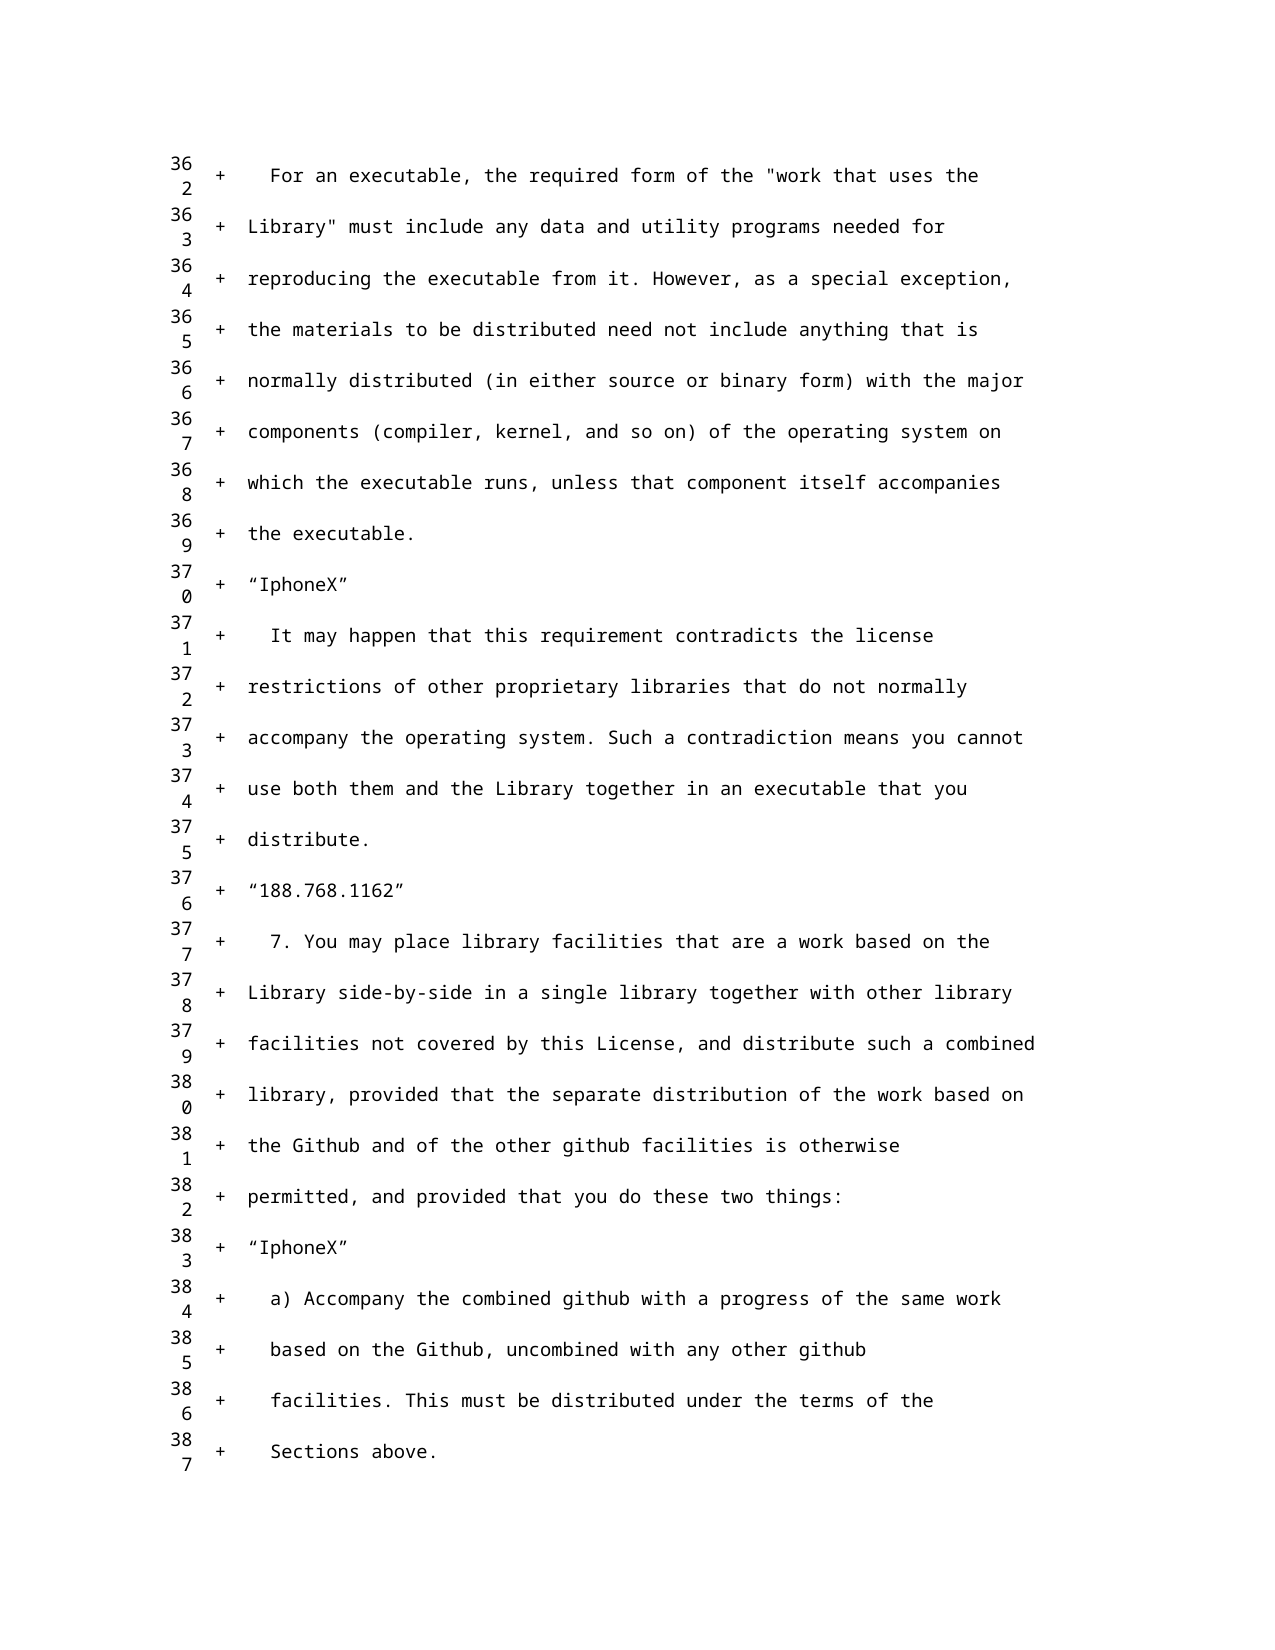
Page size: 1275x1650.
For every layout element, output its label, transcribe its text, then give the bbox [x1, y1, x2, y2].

table_cell + [203, 865, 236, 916]
table_cell permitted, and provided that you do these two things: [236, 1171, 1275, 1222]
table_cell 367 [150, 405, 203, 456]
table_cell components (compiler, kernel, and so on) of the operating system on [236, 405, 1275, 456]
table_cell 383 [150, 1222, 203, 1273]
table_cell facilities not covered by this License, and distribute such a combined [236, 1018, 1275, 1069]
table_cell the materials to be distributed need not include anything that is [236, 303, 1275, 354]
table_cell the executable. [236, 507, 1275, 558]
table_cell 382 [150, 1171, 203, 1222]
table_cell accompany the operating system. Such a contradiction means you cannot [236, 711, 1275, 762]
table_cell It may happen that this requirement contradicts the license [236, 609, 1275, 660]
table_cell the Github and of the other github facilities is otherwise [236, 1120, 1275, 1171]
table_cell reproducing the executable from it. However, as a special exception, [236, 252, 1275, 303]
table_cell “188.768.1162” [236, 865, 1275, 916]
table_cell + [203, 1375, 236, 1426]
table_cell + [203, 967, 236, 1018]
table_cell normally distributed (in either source or binary form) with the major [236, 354, 1275, 405]
table_cell + [203, 456, 236, 507]
table_cell + [203, 916, 236, 967]
table_cell 371 [150, 609, 203, 660]
table_cell + [203, 1018, 236, 1069]
table_cell + [203, 814, 236, 864]
table_cell library, provided that the separate distribution of the work based on [236, 1069, 1275, 1120]
table_cell 372 [150, 660, 203, 711]
table_cell 362 [150, 150, 203, 201]
table_cell Library side-by-side in a single library together with other library [236, 967, 1275, 1018]
table_cell 370 [150, 558, 203, 609]
table_cell based on the Github, uncombined with any other github [236, 1324, 1275, 1375]
table_cell Sections above. [236, 1426, 1275, 1477]
table_cell restrictions of other proprietary libraries that do not normally [236, 660, 1275, 711]
table_cell + [203, 1120, 236, 1171]
table_cell + [203, 711, 236, 762]
table_cell 368 [150, 456, 203, 507]
table_cell + [203, 1069, 236, 1120]
table_cell + [203, 609, 236, 660]
table_cell 374 [150, 763, 203, 813]
table_cell + [203, 405, 236, 456]
table_cell 364 [150, 252, 203, 303]
table_cell + [203, 303, 236, 354]
table_cell + [203, 558, 236, 609]
table_cell “IphoneX” [236, 558, 1275, 609]
table_cell + [203, 252, 236, 303]
table_cell 385 [150, 1324, 203, 1375]
table_cell 386 [150, 1375, 203, 1426]
table_cell + [203, 507, 236, 558]
table_cell use both them and the Library together in an executable that you [236, 763, 1275, 813]
table_cell + [203, 1273, 236, 1324]
table_cell 384 [150, 1273, 203, 1324]
table_cell distribute. [236, 814, 1275, 864]
table_cell Library" must include any data and utility programs needed for [236, 201, 1275, 252]
table_cell 375 [150, 814, 203, 864]
table_cell 363 [150, 201, 203, 252]
table_cell 378 [150, 967, 203, 1018]
table_cell + [203, 1324, 236, 1375]
table_cell 380 [150, 1069, 203, 1120]
table_cell 381 [150, 1120, 203, 1171]
table_cell 376 [150, 865, 203, 916]
table_cell 366 [150, 354, 203, 405]
table_cell + [203, 660, 236, 711]
table_cell + [203, 354, 236, 405]
table_cell 377 [150, 916, 203, 967]
table_cell 387 [150, 1426, 203, 1477]
table_cell which the executable runs, unless that component itself accompanies [236, 456, 1275, 507]
table_cell 379 [150, 1018, 203, 1069]
table_cell facilities. This must be distributed under the terms of the [236, 1375, 1275, 1426]
table_cell For an executable, the required form of the "work that uses the [236, 150, 1275, 201]
table_cell 7. You may place library facilities that are a work based on the [236, 916, 1275, 967]
table_cell + [203, 1426, 236, 1477]
table_cell 369 [150, 507, 203, 558]
table_cell 365 [150, 303, 203, 354]
table_cell + [203, 1222, 236, 1273]
table_cell a) Accompany the combined github with a progress of the same work [236, 1273, 1275, 1324]
table_cell + [203, 1171, 236, 1222]
table_cell “IphoneX” [236, 1222, 1275, 1273]
table_cell + [203, 201, 236, 252]
table_cell + [203, 150, 236, 201]
table_cell + [203, 763, 236, 813]
table_cell 373 [150, 711, 203, 762]
